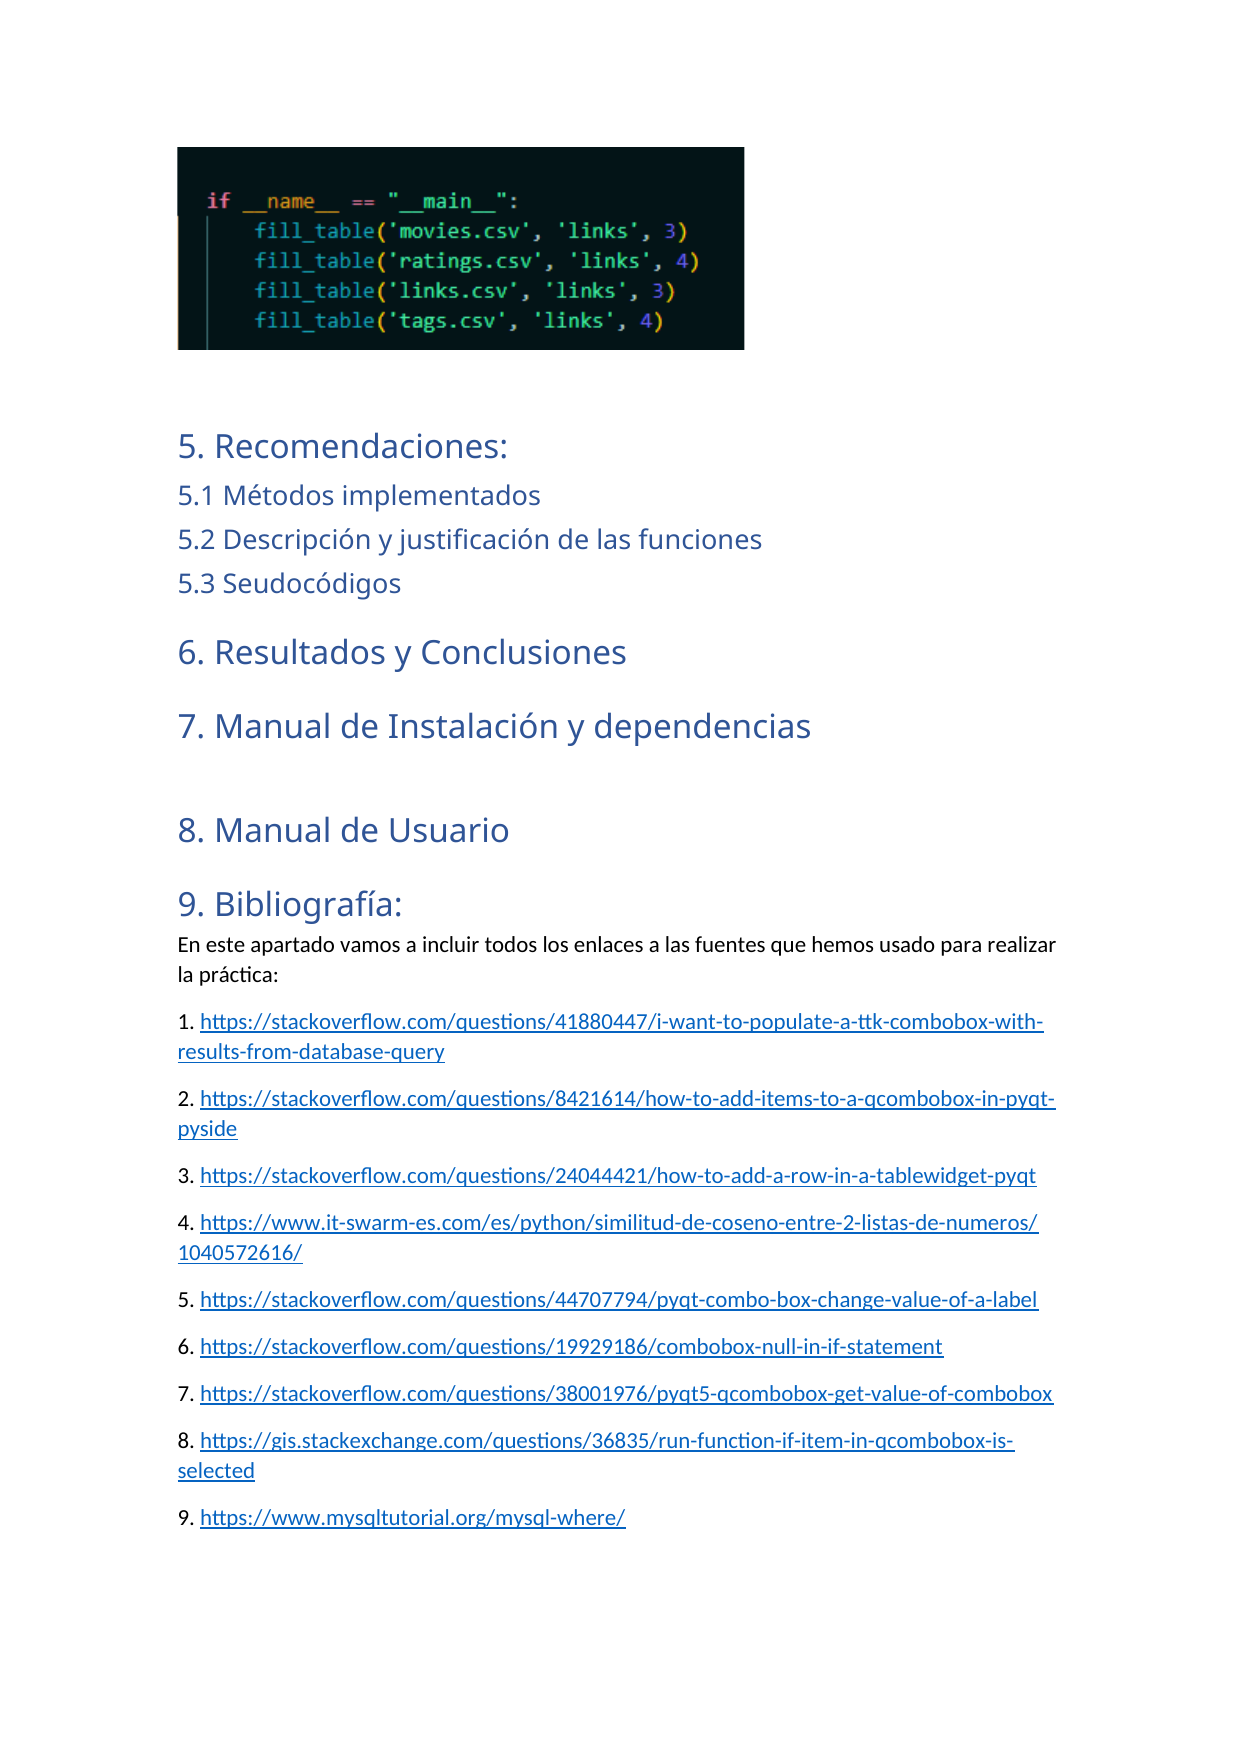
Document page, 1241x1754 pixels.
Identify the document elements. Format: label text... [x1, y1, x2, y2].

subtitle 5.2 Descripción y justificación de las funciones [177, 520, 1063, 557]
text 6. https://stackoverflow.com/questions/19929186/combobox-null-in-if-statement [177, 1332, 1063, 1360]
text En este apartado vamos a incluir todos los enlaces a las fuentes que hemos usado para realizar la práctica: [177, 930, 1063, 988]
text 3. https://stackoverflow.com/questions/24044421/how-to-add-a-row-in-a-tablewidget-pyqt [177, 1161, 1063, 1189]
text 8. https://gis.stackexchange.com/questions/36835/run-function-if-item-in-qcombobox-is-selected [177, 1426, 1063, 1484]
subtitle 5.3 Seudocódigos [177, 564, 1063, 601]
text 9. https://www.mysqltutorial.org/mysql-where/ [177, 1503, 1063, 1531]
text 2. https://stackoverflow.com/questions/8421614/how-to-add-items-to-a-qcombobox-in-pyqt-pyside [177, 1084, 1063, 1142]
text 1. https://stackoverflow.com/questions/41880447/i-want-to-populate-a-ttk-combobox-with-results-from-database-query [177, 1007, 1063, 1065]
subtitle 8. Manual de Usuario [177, 807, 1063, 853]
subtitle 5. Recomendaciones: [177, 423, 1063, 469]
text 7. https://stackoverflow.com/questions/38001976/pyqt5-qcombobox-get-value-of-combobox [177, 1379, 1063, 1407]
subtitle 6. Resultados y Conclusiones [177, 629, 1063, 674]
subtitle 9. Bibliografía: [177, 881, 1063, 927]
subtitle 5.1 Métodos implementados [177, 476, 1063, 513]
text 5. https://stackoverflow.com/questions/44707794/pyqt-combo-box-change-value-of-a-label [177, 1285, 1063, 1313]
picture [177, 147, 745, 350]
text 4. https://www.it-swarm-es.com/es/python/similitud-de-coseno-entre-2-listas-de-numeros/1040572616/ [177, 1208, 1063, 1266]
subtitle 7. Manual de Instalación y dependencias [177, 703, 1063, 748]
